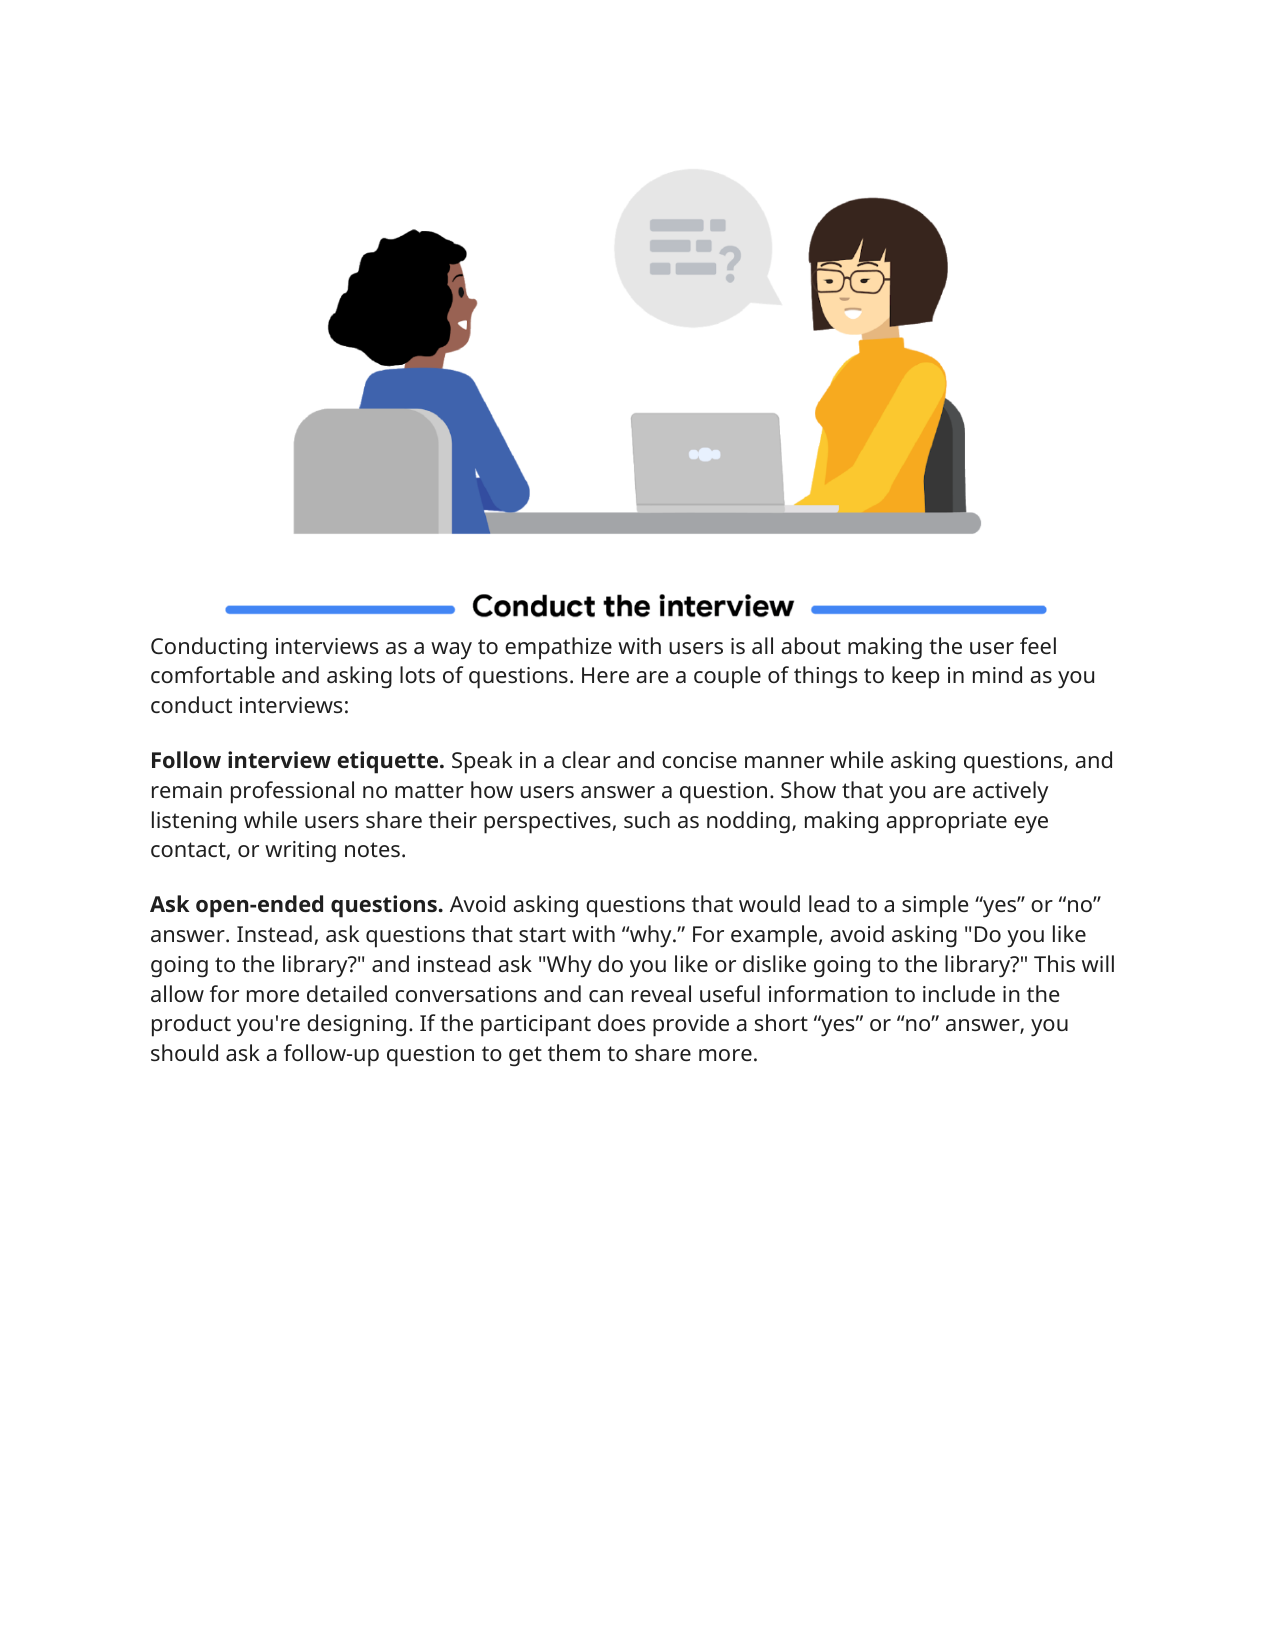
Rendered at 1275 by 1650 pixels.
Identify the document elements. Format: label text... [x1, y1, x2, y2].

text Ask open-ended questions. Avoid asking questions that would lead to a simple “yes” or “no” answer. Instead, ask questions that start with “why.” For example, avoid asking "Do you like going to the library?" and instead ask "Why do you like or dislike going to the library?" This will allow for more detailed conversations and can reveal useful information to include in the product you're designing. If the participant does provide a short “yes” or “no” answer, you should ask a follow-up question to get them to share more. [150, 889, 1125, 1068]
text Conducting interviews as a way to empathize with users is all about making the user feel comfortable and asking lots of questions. Here are a couple of things to keep in mind as you conduct interviews: [150, 631, 1125, 720]
text Follow interview etiquette. Speak in a clear and concise manner while asking questions, and remain professional no matter how users answer a question. Show that you are actively listening while users share their perspectives, such as nodding, making appropriate eye contact, or writing notes. [150, 745, 1125, 864]
picture [150, 150, 1125, 631]
